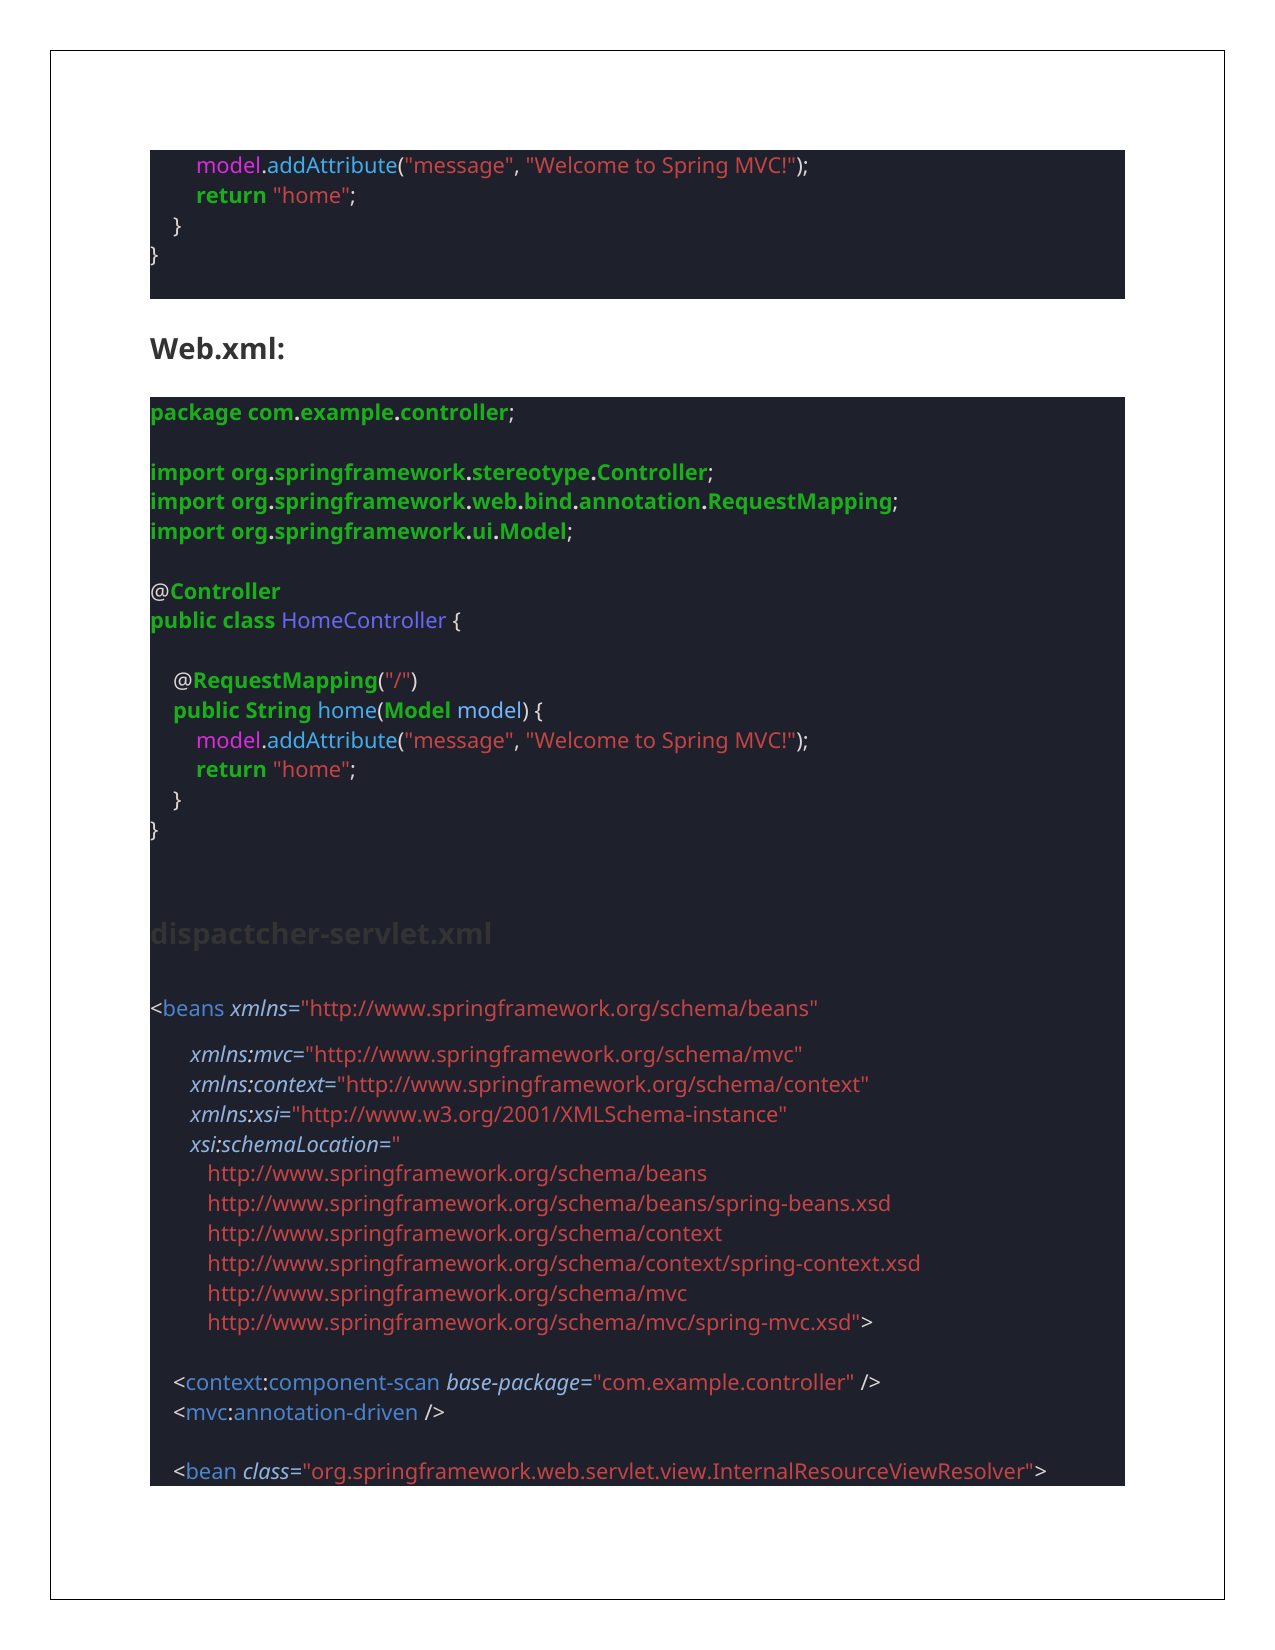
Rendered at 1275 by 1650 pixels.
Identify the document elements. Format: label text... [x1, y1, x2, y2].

text @Controller [150, 576, 1125, 606]
text import org.springframework.web.bind.annotation.RequestMapping; [150, 486, 1125, 516]
text <bean class="org.springframework.web.servlet.view.InternalResourceViewResolver"> [150, 1456, 1125, 1486]
text } [150, 239, 1125, 269]
text import org.springframework.stereotype.Controller; [150, 457, 1125, 486]
text import org.springframework.ui.Model; [150, 516, 1125, 546]
text } [150, 784, 1125, 814]
text model.addAttribute("message", "Welcome to Spring MVC!"); [150, 725, 1125, 754]
text http://www.springframework.org/schema/beans [150, 1158, 1125, 1188]
text dispactcher-servlet.xml <beans xmlns="http://www.springframework.org/schema/beans" [150, 874, 1125, 1022]
text xmlns:xsi="http://www.w3.org/2001/XMLSchema-instance" [150, 1099, 1125, 1128]
text http://www.springframework.org/schema/mvc/spring-mvc.xsd"> [150, 1307, 1125, 1337]
text xsi:schemaLocation=" [150, 1128, 1125, 1158]
text <mvc:annotation-driven /> [150, 1397, 1125, 1426]
text public String home(Model model) { [150, 695, 1125, 725]
text Web.xml: [150, 328, 1125, 368]
text http://www.springframework.org/schema/mvc [150, 1277, 1125, 1307]
text http://www.springframework.org/schema/context [150, 1218, 1125, 1248]
text @RequestMapping("/") [150, 665, 1125, 695]
text } [150, 814, 1125, 844]
text return "home"; [150, 180, 1125, 209]
text http://www.springframework.org/schema/context/spring-context.xsd [150, 1248, 1125, 1277]
text xmlns:mvc="http://www.springframework.org/schema/mvc" [150, 1039, 1125, 1069]
text model.addAttribute("message", "Welcome to Spring MVC!"); [150, 150, 1125, 180]
text } [150, 209, 1125, 239]
text http://www.springframework.org/schema/beans/spring-beans.xsd [150, 1188, 1125, 1218]
text public class HomeController { [150, 606, 1125, 635]
text <context:component-scan base-package="com.example.controller" /> [150, 1367, 1125, 1397]
text package com.example.controller; [150, 397, 1125, 427]
text xmlns:context="http://www.springframework.org/schema/context" [150, 1069, 1125, 1099]
text return "home"; [150, 754, 1125, 784]
